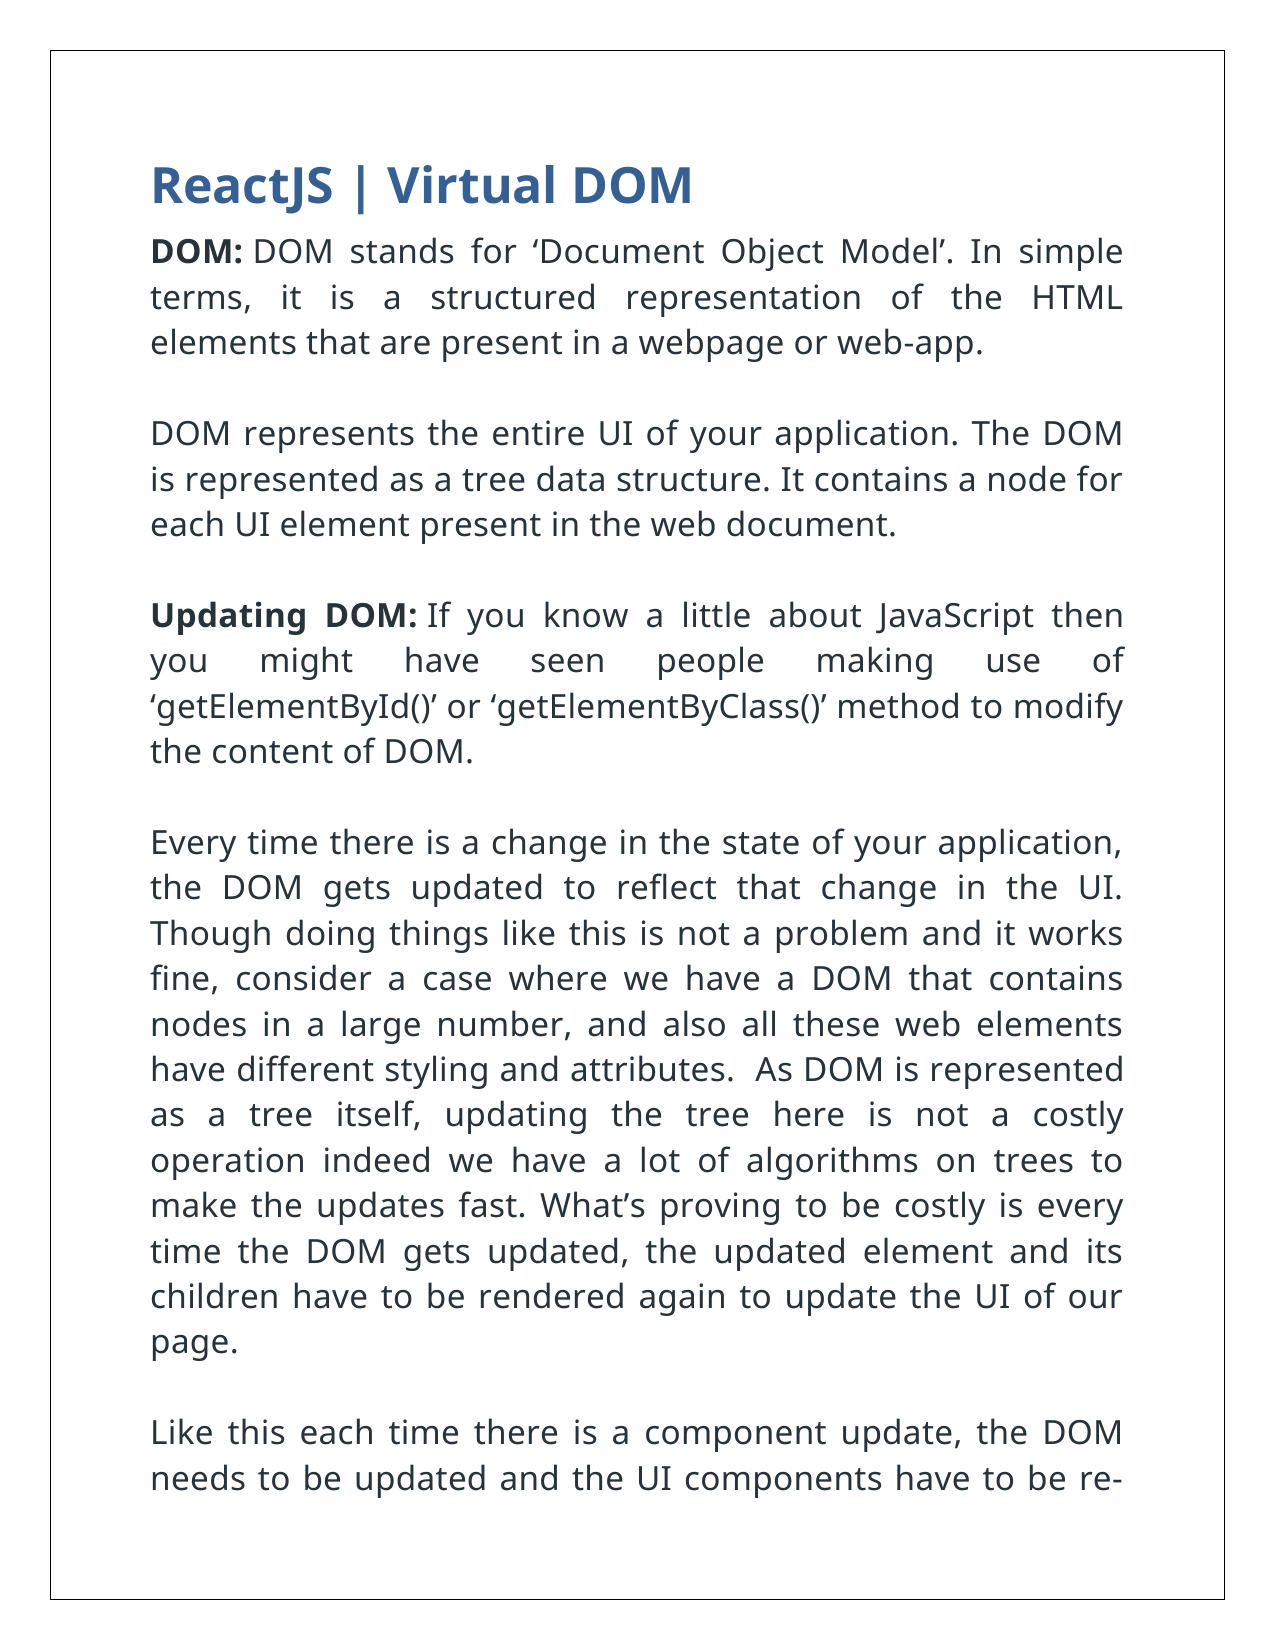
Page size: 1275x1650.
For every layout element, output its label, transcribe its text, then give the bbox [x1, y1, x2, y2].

text DOM: DOM stands for ‘Document Object Model’. In simple terms, it is a structured representation of the HTML elements that are present in a webpage or web-app. [150, 228, 1125, 364]
text Updating DOM: If you know a little about JavaScript then you might have seen people making use of ‘getElementById()’ or ‘getElementByClass()’ method to modify the content of DOM. [150, 592, 1125, 773]
text Every time there is a change in the state of your application, the DOM gets updated to reflect that change in the UI. Though doing things like this is not a problem and it works fine, consider a case where we have a DOM that contains nodes in a large number, and also all these web elements have different styling and attributes. As DOM is represented as a tree itself, updating the tree here is not a costly operation indeed we have a lot of algorithms on trees to make the updates fast. What’s proving to be costly is every time the DOM gets updated, the updated element and its children have to be rendered again to update the UI of our page. [150, 819, 1125, 1364]
subtitle ReactJS | Virtual DOM [150, 150, 1125, 218]
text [150, 1409, 1125, 1500]
text DOM represents the entire UI of your application. The DOM is represented as a tree data structure. It contains a node for each UI element present in the web document. [150, 410, 1125, 546]
